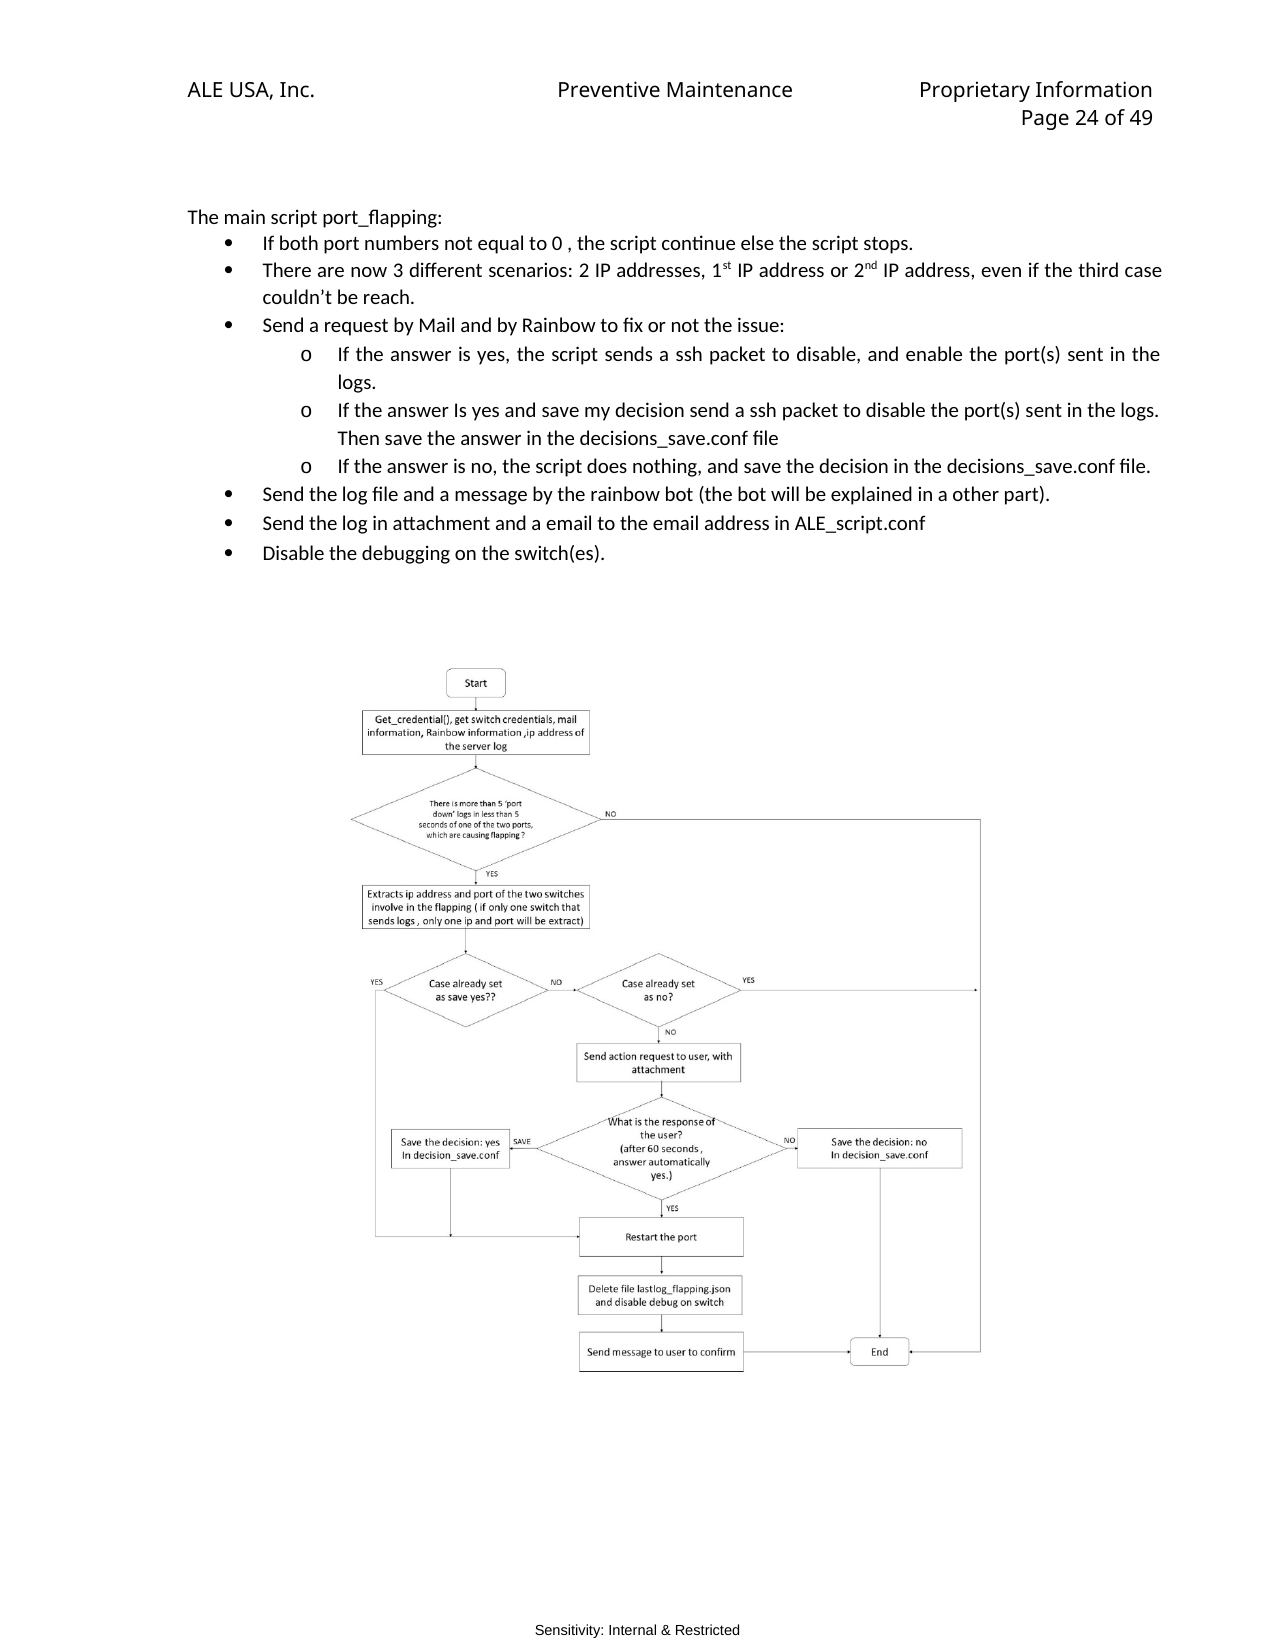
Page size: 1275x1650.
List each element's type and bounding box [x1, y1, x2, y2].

picture [346, 666, 1004, 1404]
